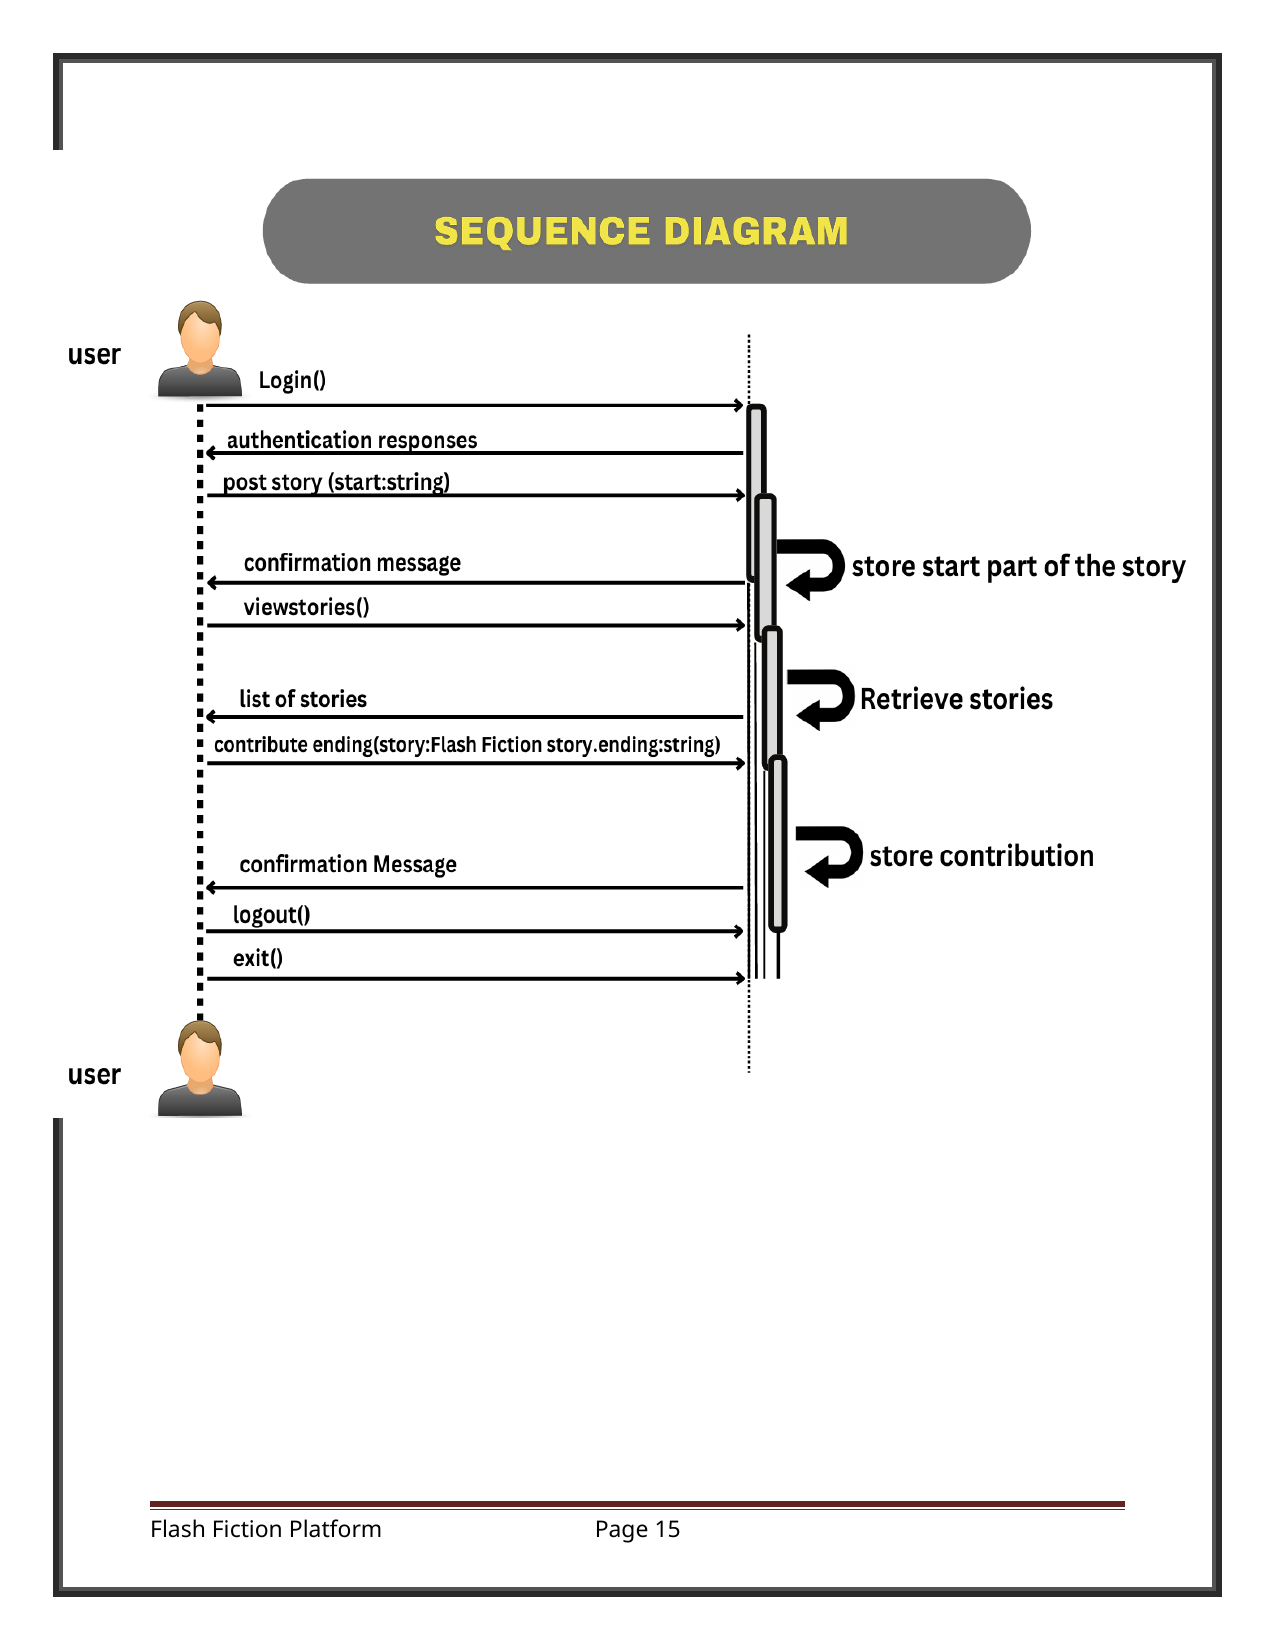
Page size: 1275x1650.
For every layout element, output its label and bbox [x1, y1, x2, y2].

picture [21, 150, 1207, 1118]
